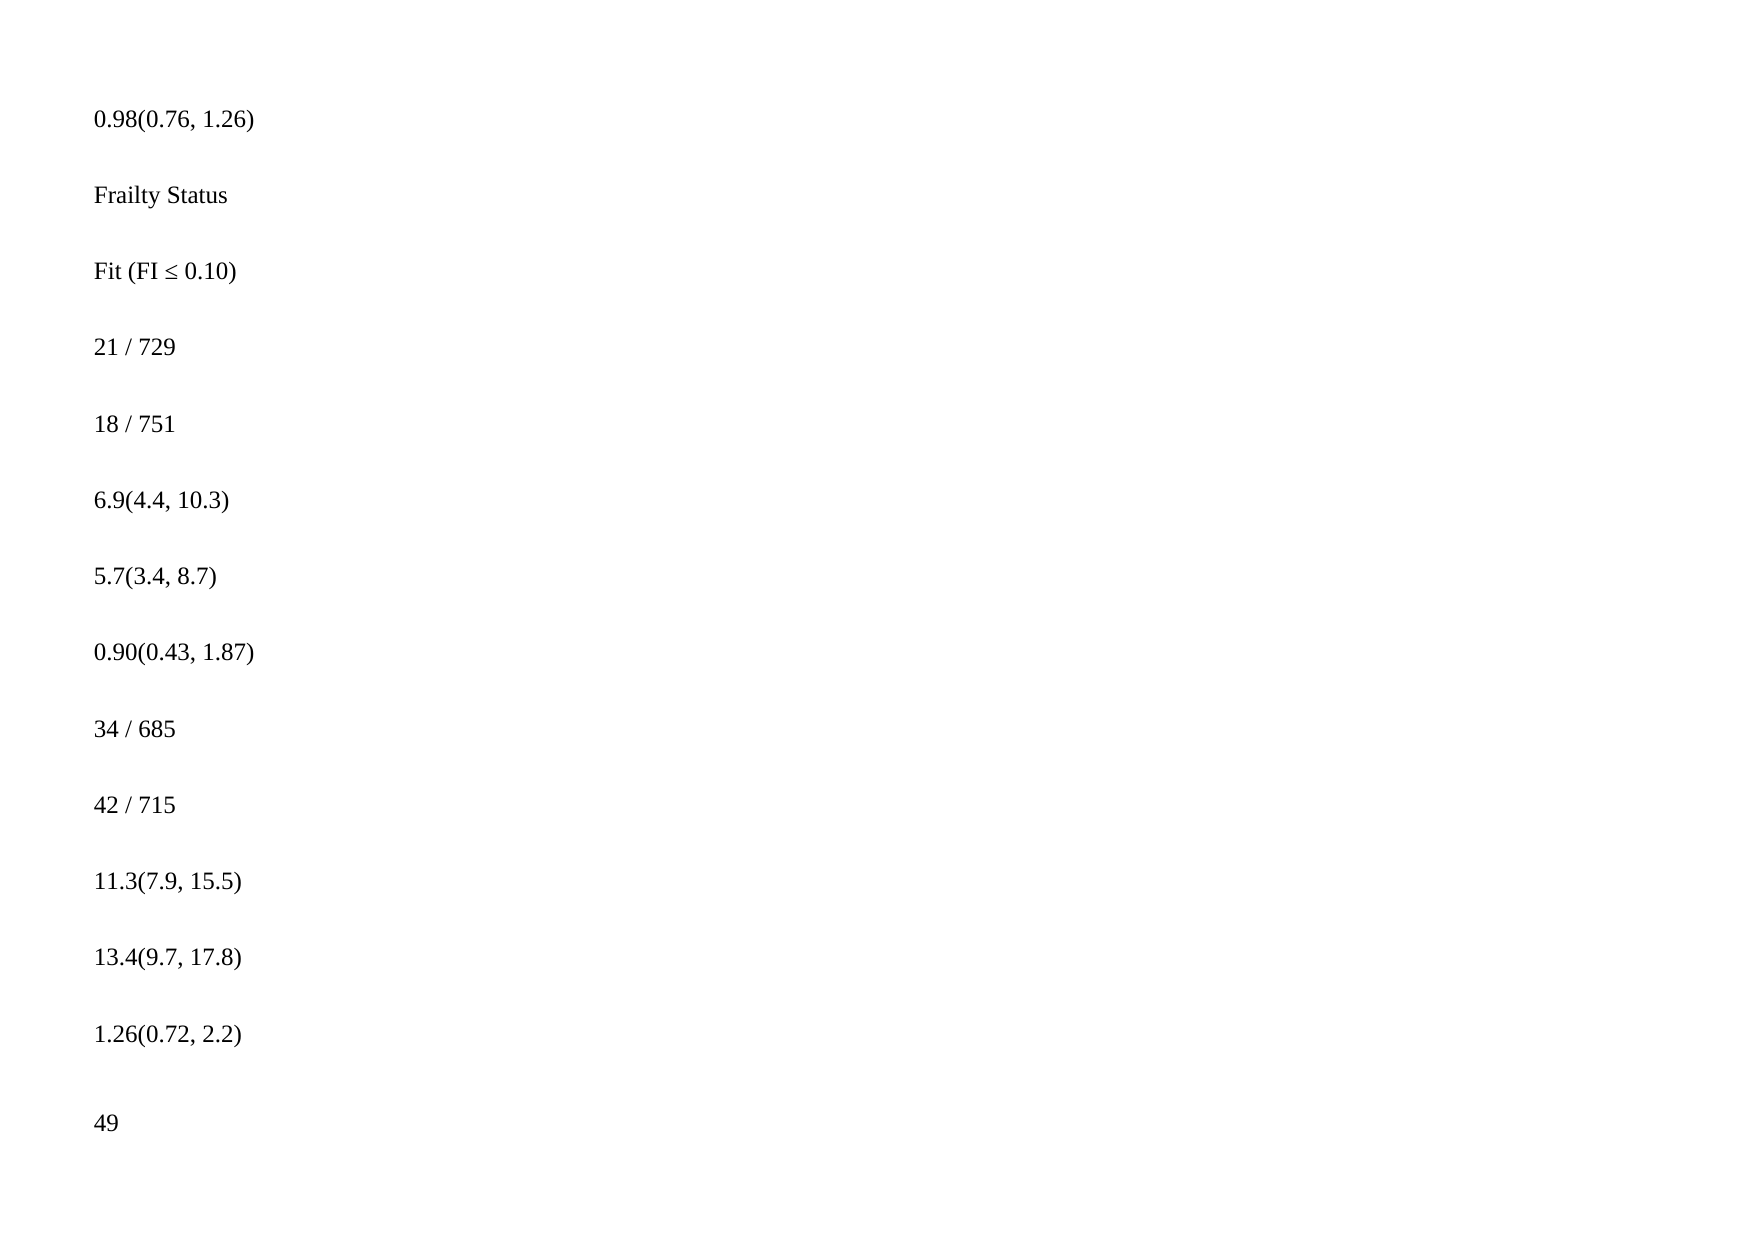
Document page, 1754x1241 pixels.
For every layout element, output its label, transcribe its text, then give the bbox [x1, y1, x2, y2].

text 21 / 729 [94, 332, 1735, 361]
text Fit (FI ≤ 0.10) [94, 256, 1735, 285]
text 1.26(0.72, 2.2) [94, 1019, 1735, 1047]
text 0.98(0.76, 1.26) [94, 104, 1735, 132]
text 18 / 751 [94, 409, 1735, 437]
text 0.90(0.43, 1.87) [94, 637, 1735, 666]
text 5.7(3.4, 8.7) [94, 561, 1735, 590]
text 11.3(7.9, 15.5) [94, 866, 1735, 895]
text 6.9(4.4, 10.3) [94, 485, 1735, 514]
text Frailty Status [94, 180, 1735, 209]
text 42 / 715 [94, 790, 1735, 819]
text 34 / 685 [94, 714, 1735, 742]
text 13.4(9.7, 17.8) [94, 942, 1735, 971]
